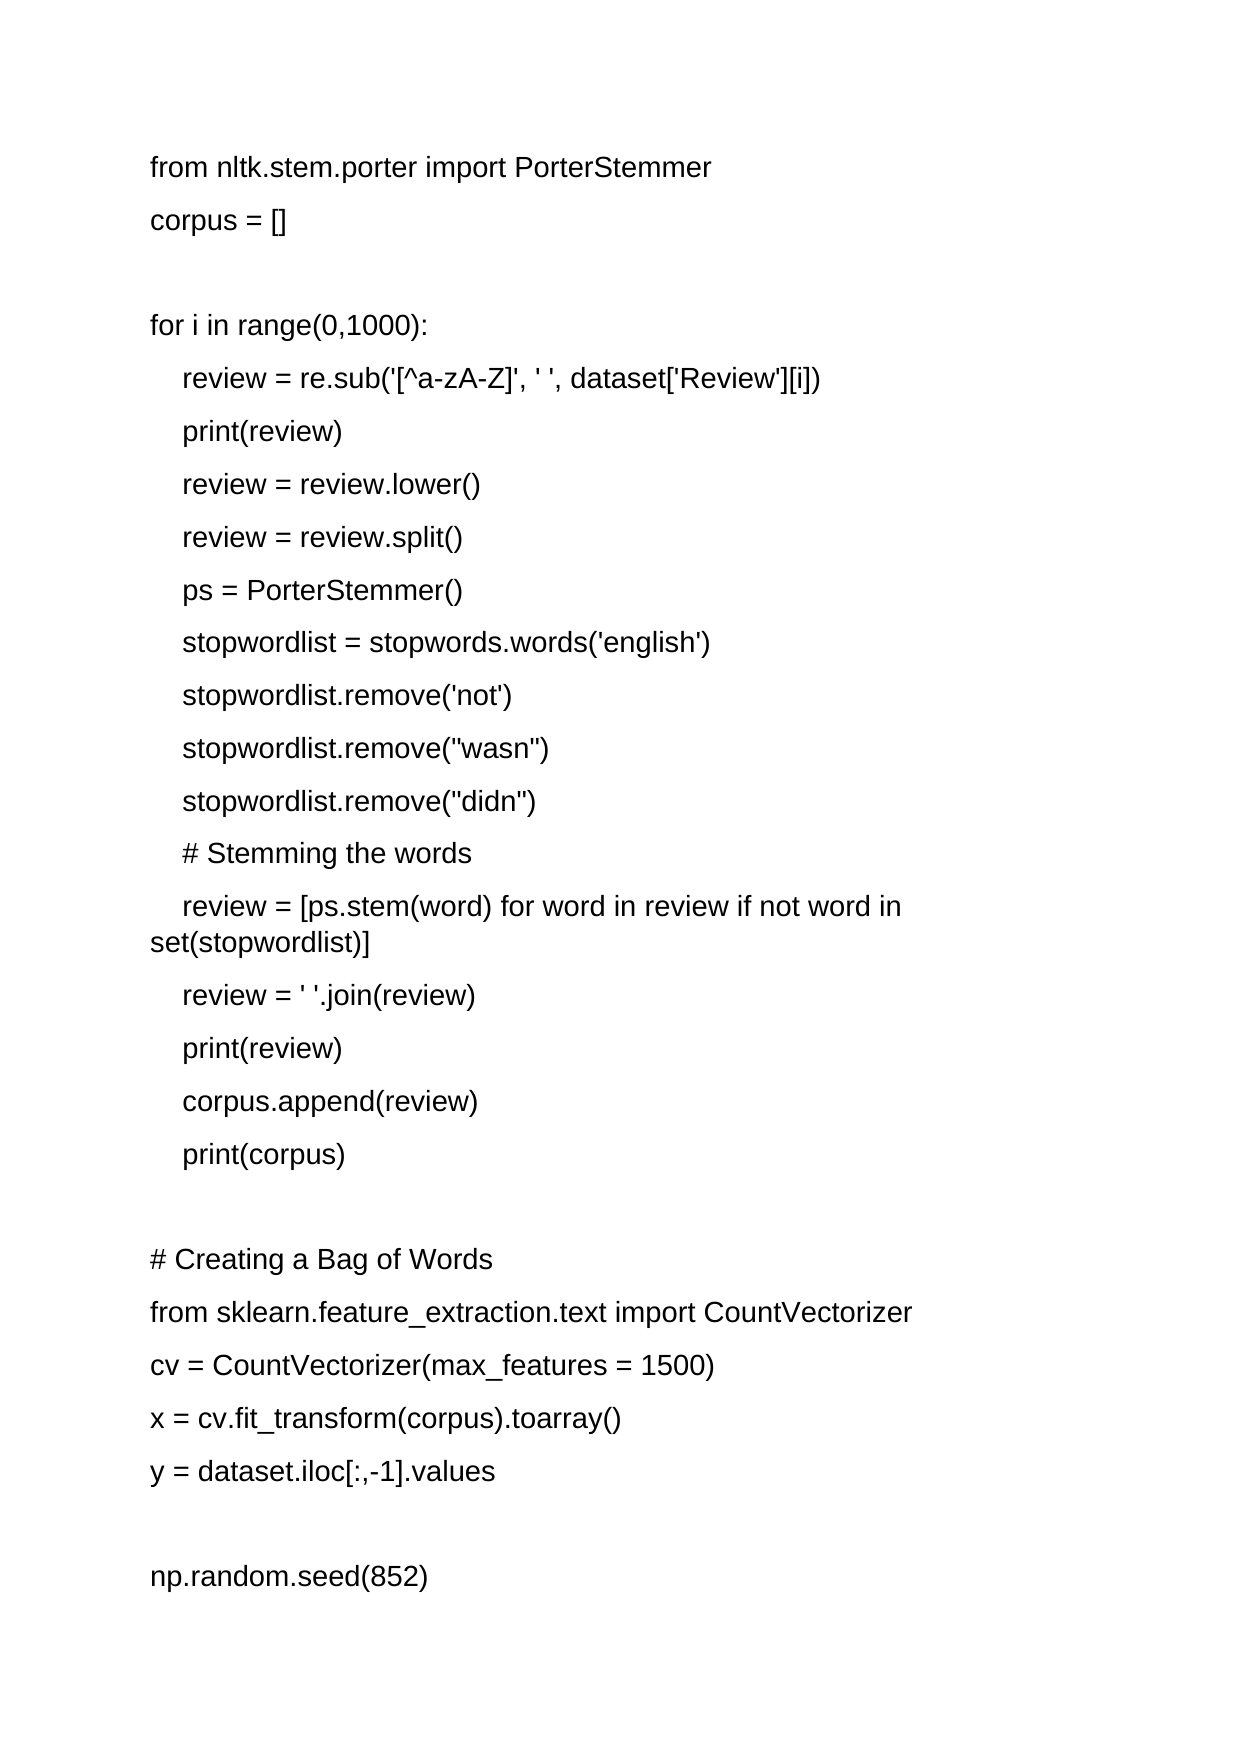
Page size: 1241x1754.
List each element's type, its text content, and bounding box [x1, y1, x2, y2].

text x = cv.fit_transform(corpus).toarray() [150, 1401, 1090, 1434]
text stopwordlist.remove("wasn") [150, 731, 1090, 764]
text print(review) [150, 1031, 1090, 1065]
text # Creating a Bag of Words [150, 1242, 1090, 1276]
text stopwordlist.remove("didn") [150, 784, 1090, 817]
text cv = CountVectorizer(max_features = 1500) [150, 1348, 1090, 1382]
text print(review) [150, 414, 1090, 448]
text stopwordlist.remove('not') [150, 678, 1090, 712]
text review = [ps.stem(word) for word in review if not word in set(stopwordlist)] [150, 889, 1090, 959]
text y = dataset.iloc[:,-1].values [150, 1454, 1090, 1487]
text # Stemming the words [150, 837, 1090, 870]
text corpus.append(review) [150, 1084, 1090, 1117]
text review = re.sub('[^a-zA-Z]', ' ', dataset['Review'][i]) [150, 361, 1090, 395]
text for i in range(0,1000): [150, 308, 1090, 342]
text review = review.lower() [150, 467, 1090, 500]
text from nltk.stem.porter import PorterStemmer [150, 150, 1090, 183]
text np.random.seed(852) [150, 1559, 1090, 1593]
text stopwordlist = stopwords.words('english') [150, 625, 1090, 659]
text review = ' '.join(review) [150, 978, 1090, 1012]
text review = review.split() [150, 520, 1090, 553]
text corpus = [] [150, 203, 1090, 236]
text print(corpus) [150, 1137, 1090, 1170]
text ps = PorterStemmer() [150, 572, 1090, 606]
text from sklearn.feature_extraction.text import CountVectorizer [150, 1295, 1090, 1329]
